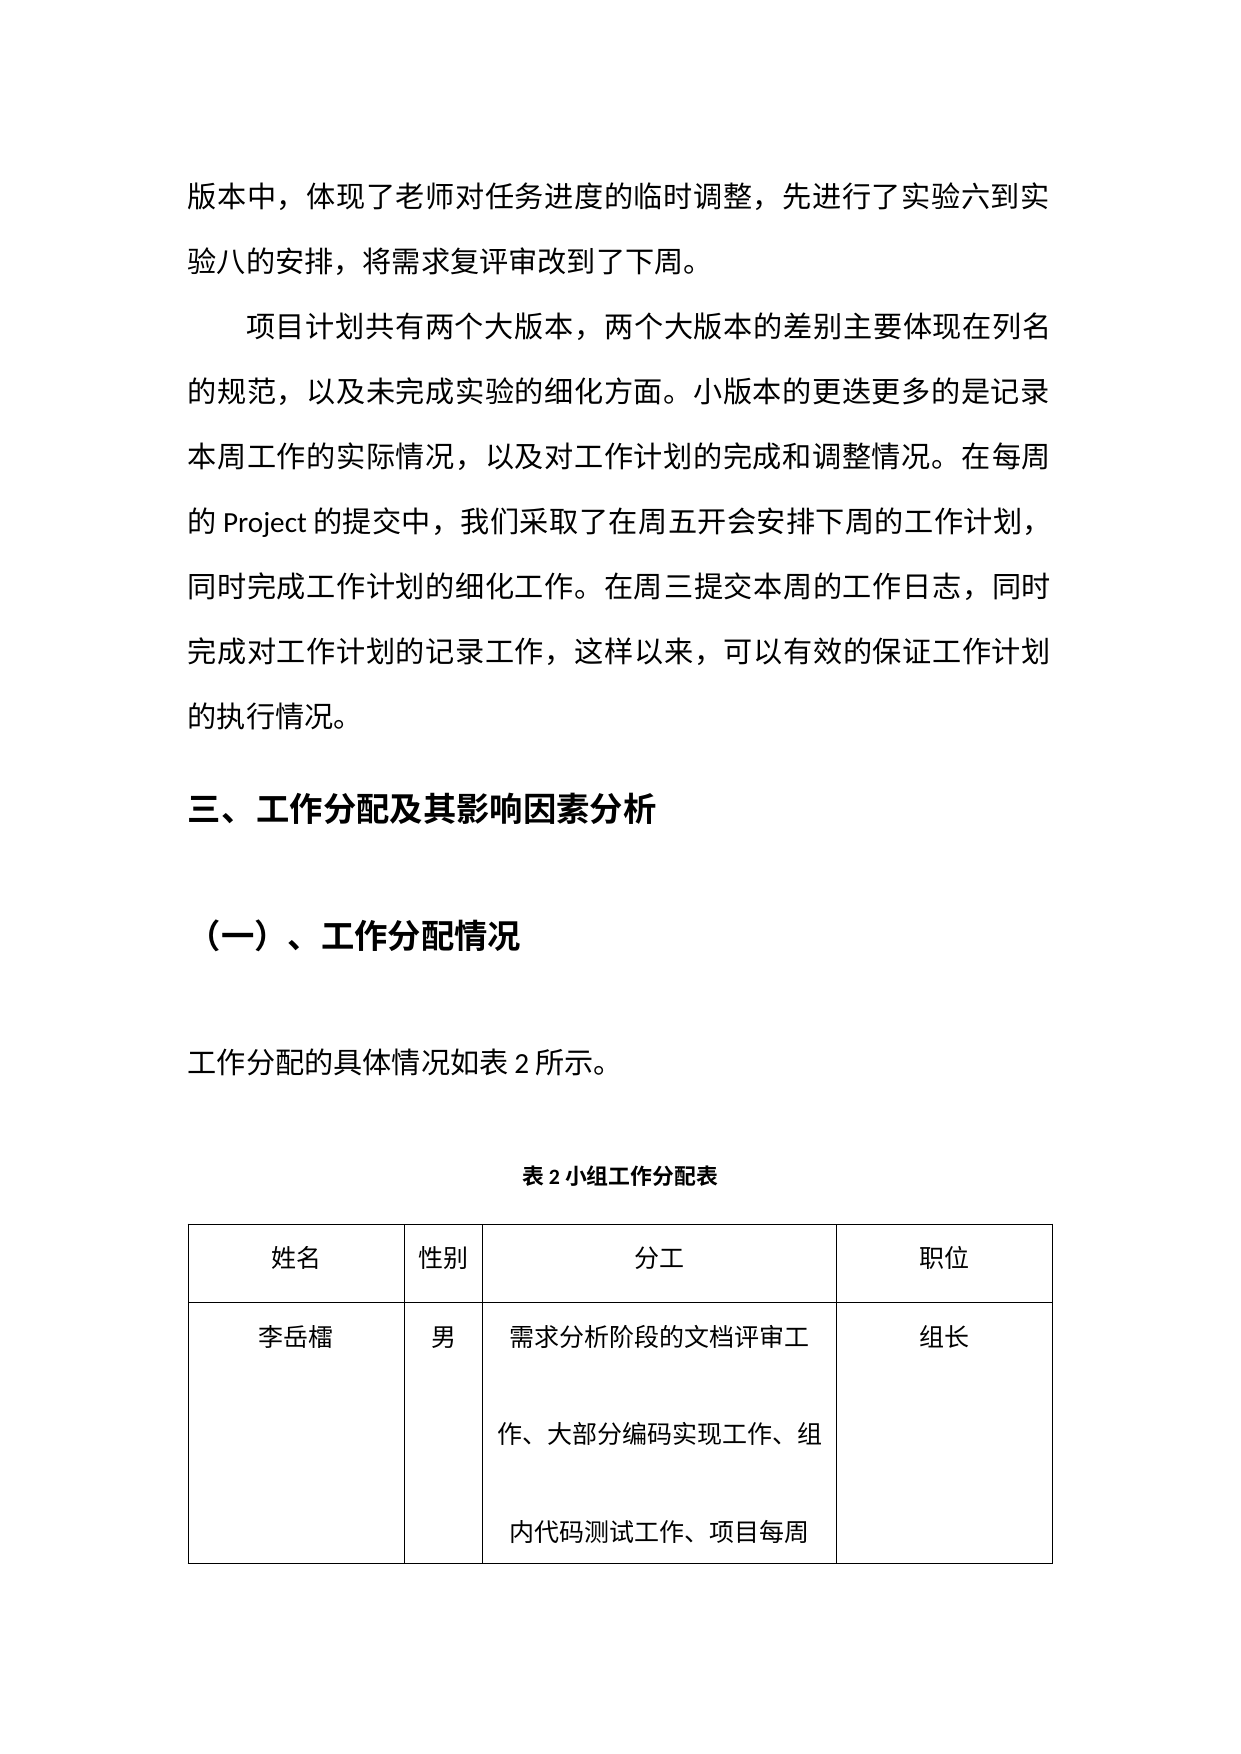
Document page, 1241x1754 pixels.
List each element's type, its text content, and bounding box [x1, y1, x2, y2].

table_cell 李岳檑 [189, 1303, 404, 1563]
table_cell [483, 1303, 836, 1563]
text 工作分配的具体情况如表2所示。 [187, 1028, 1053, 1093]
table_header 职位 [837, 1225, 1052, 1302]
table_header 分工 [483, 1225, 836, 1302]
text 项目计划共有两个大版本，两个大版本的差别主要体现在列名的规范，以及未完成实验的细化方面。小版本的更迭更多的是记录本周工作的实际情况，以及对工作计划的完成和调整情况。在每周的Project的提交中，我们采取了在周五开会安排下周的工作计划，同时完成工作计划的细化工作。在周三提交本周的工作日志，同时完成对工作计划的记录工作，这样以来，可以有效的保证工作计划的执行情况。 [187, 292, 1053, 747]
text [187, 162, 1053, 292]
table_header 性别 [405, 1225, 482, 1302]
table_cell 男 [405, 1303, 482, 1563]
text 表2 小组工作分配表 [187, 1158, 1053, 1191]
subtitle （一）、工作分配情况 [187, 901, 1053, 966]
table_header 姓名 [189, 1225, 404, 1302]
table_cell 组长 [837, 1303, 1052, 1563]
subtitle 工作分配及其影响因素分析 [187, 774, 1053, 839]
